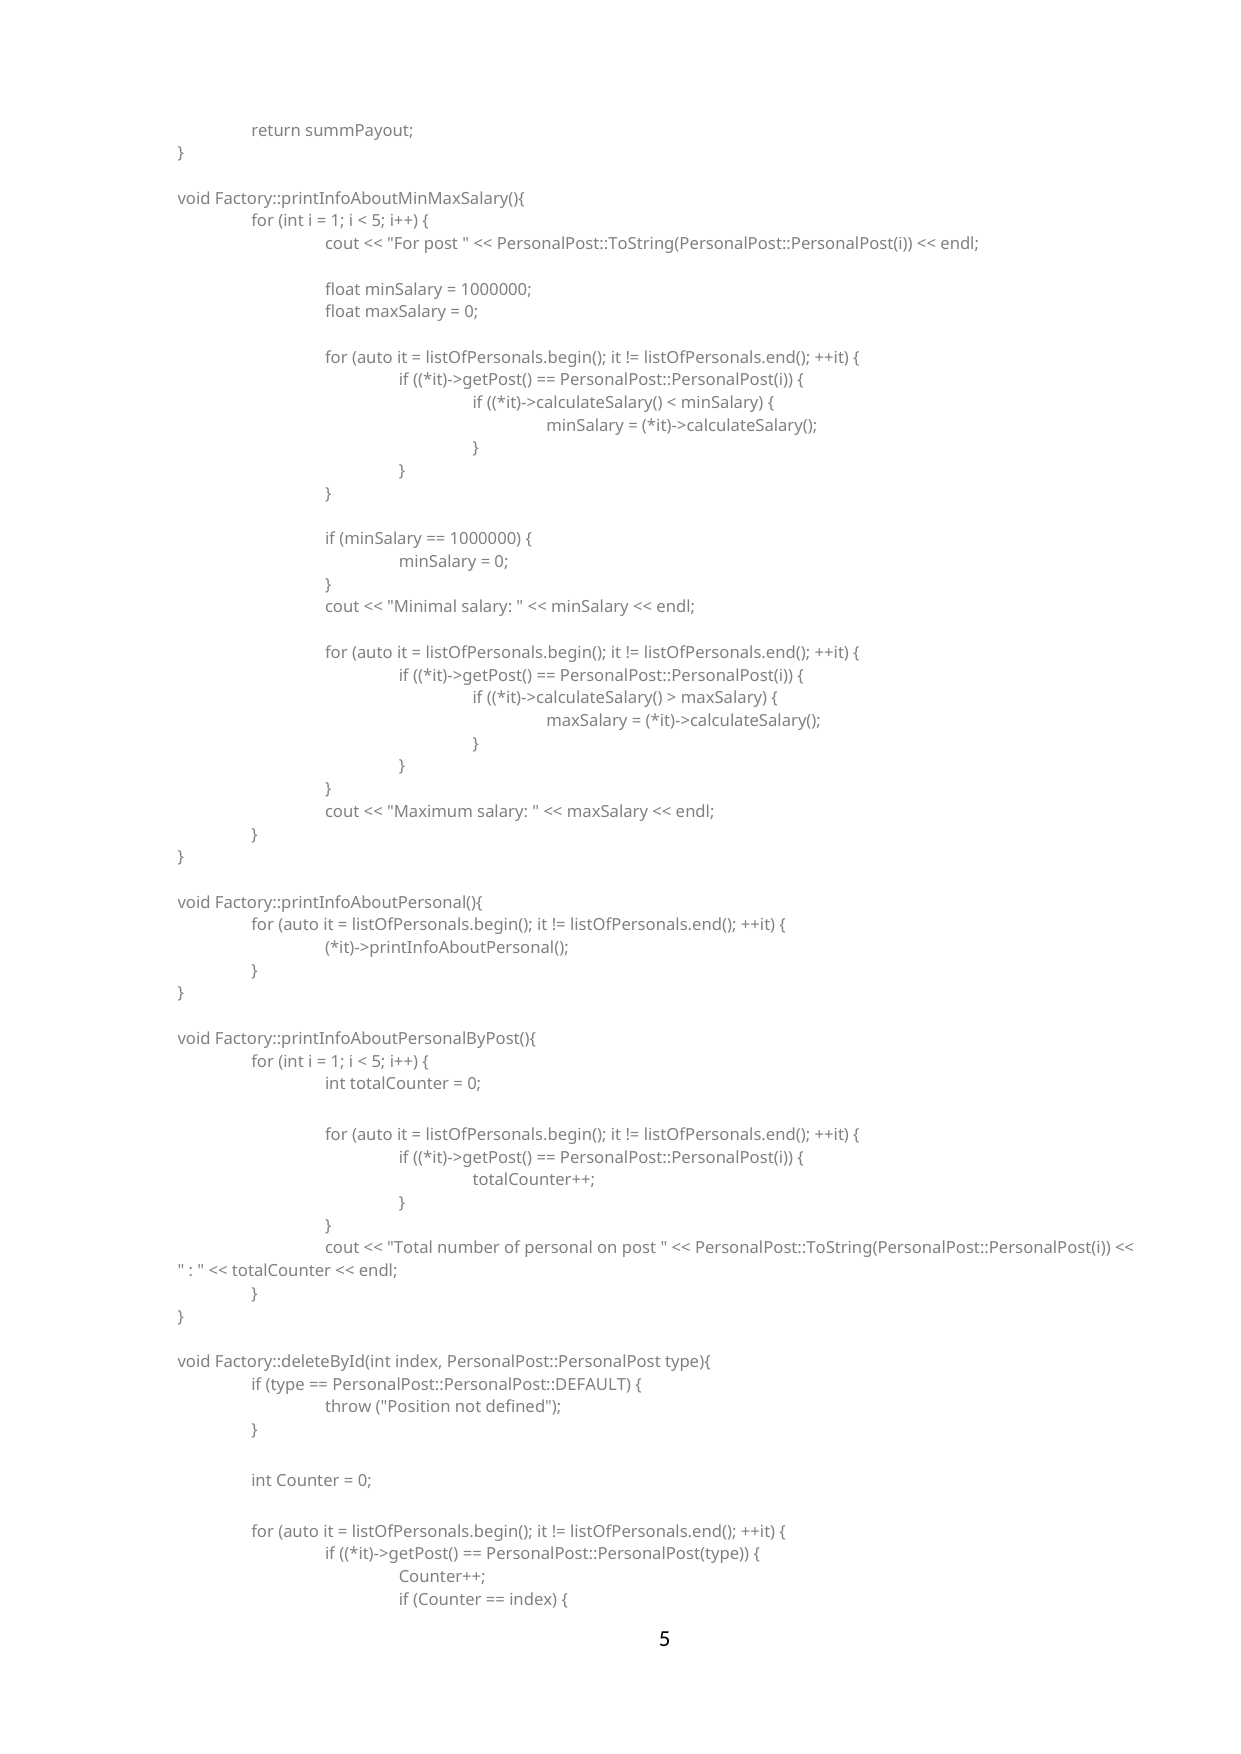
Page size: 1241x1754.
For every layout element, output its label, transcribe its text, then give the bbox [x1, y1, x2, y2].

text if ((*it)->calculateSalary() > maxSalary) { [177, 686, 1152, 708]
text void Factory::printInfoAboutPersonal(){ [177, 890, 1152, 913]
text cout << "Total number of personal on post " << PersonalPost::ToString(PersonalPost::PersonalPost(i)) << " : " << totalCounter << endl; [177, 1236, 1152, 1282]
text } [177, 459, 1152, 481]
text for (int i = 1; i < 5; i++) { [177, 1049, 1152, 1072]
text for (auto it = listOfPersonals.begin(); it != listOfPersonals.end(); ++it) { [177, 1123, 1152, 1145]
text } [177, 754, 1152, 777]
text } [177, 1304, 1152, 1327]
text } [177, 845, 1152, 867]
text Counter++; [177, 1565, 1152, 1587]
text } [177, 141, 1152, 163]
text if ((*it)->getPost() == PersonalPost::PersonalPost(type)) { [177, 1542, 1152, 1565]
text if (type == PersonalPost::PersonalPost::DEFAULT) { [177, 1372, 1152, 1395]
text } [177, 731, 1152, 754]
text throw ("Position not defined"); [177, 1395, 1152, 1418]
text } [177, 1282, 1152, 1304]
text minSalary = 0; [177, 549, 1152, 572]
text for (auto it = listOfPersonals.begin(); it != listOfPersonals.end(); ++it) { [177, 913, 1152, 936]
text } [177, 777, 1152, 799]
text return summPayout; [177, 118, 1152, 141]
text } [177, 981, 1152, 1004]
text int Counter = 0; [177, 1468, 1152, 1491]
text for (int i = 1; i < 5; i++) { [177, 209, 1152, 232]
text minSalary = (*it)->calculateSalary(); [177, 413, 1152, 436]
text } [177, 481, 1152, 504]
text void Factory::printInfoAboutMinMaxSalary(){ [177, 186, 1152, 209]
text if ((*it)->getPost() == PersonalPost::PersonalPost(i)) { [177, 663, 1152, 686]
text for (auto it = listOfPersonals.begin(); it != listOfPersonals.end(); ++it) { [177, 345, 1152, 368]
text } [177, 436, 1152, 459]
text cout << "Maximum salary: " << maxSalary << endl; [177, 799, 1152, 822]
text cout << "For post " << PersonalPost::ToString(PersonalPost::PersonalPost(i)) << endl; [177, 232, 1152, 254]
text } [177, 572, 1152, 595]
text if ((*it)->calculateSalary() < minSalary) { [177, 391, 1152, 413]
text } [177, 1418, 1152, 1441]
text float maxSalary = 0; [177, 300, 1152, 322]
text for (auto it = listOfPersonals.begin(); it != listOfPersonals.end(); ++it) { [177, 640, 1152, 663]
text if ((*it)->getPost() == PersonalPost::PersonalPost(i)) { [177, 1145, 1152, 1168]
text } [177, 822, 1152, 845]
text cout << "Minimal salary: " << minSalary << endl; [177, 595, 1152, 618]
text void Factory::printInfoAboutPersonalByPost(){ [177, 1026, 1152, 1049]
text totalCounter++; [177, 1168, 1152, 1191]
text } [177, 1213, 1152, 1236]
text } [177, 1191, 1152, 1213]
text maxSalary = (*it)->calculateSalary(); [177, 708, 1152, 731]
text float minSalary = 1000000; [177, 277, 1152, 300]
text int totalCounter = 0; [177, 1072, 1152, 1094]
text void Factory::deleteById(int index, PersonalPost::PersonalPost type){ [177, 1350, 1152, 1372]
text (*it)->printInfoAboutPersonal(); [177, 936, 1152, 958]
text } [177, 958, 1152, 981]
text for (auto it = listOfPersonals.begin(); it != listOfPersonals.end(); ++it) { [177, 1519, 1152, 1542]
text if (Counter == index) { [177, 1587, 1152, 1610]
text if (minSalary == 1000000) { [177, 527, 1152, 549]
text if ((*it)->getPost() == PersonalPost::PersonalPost(i)) { [177, 368, 1152, 391]
